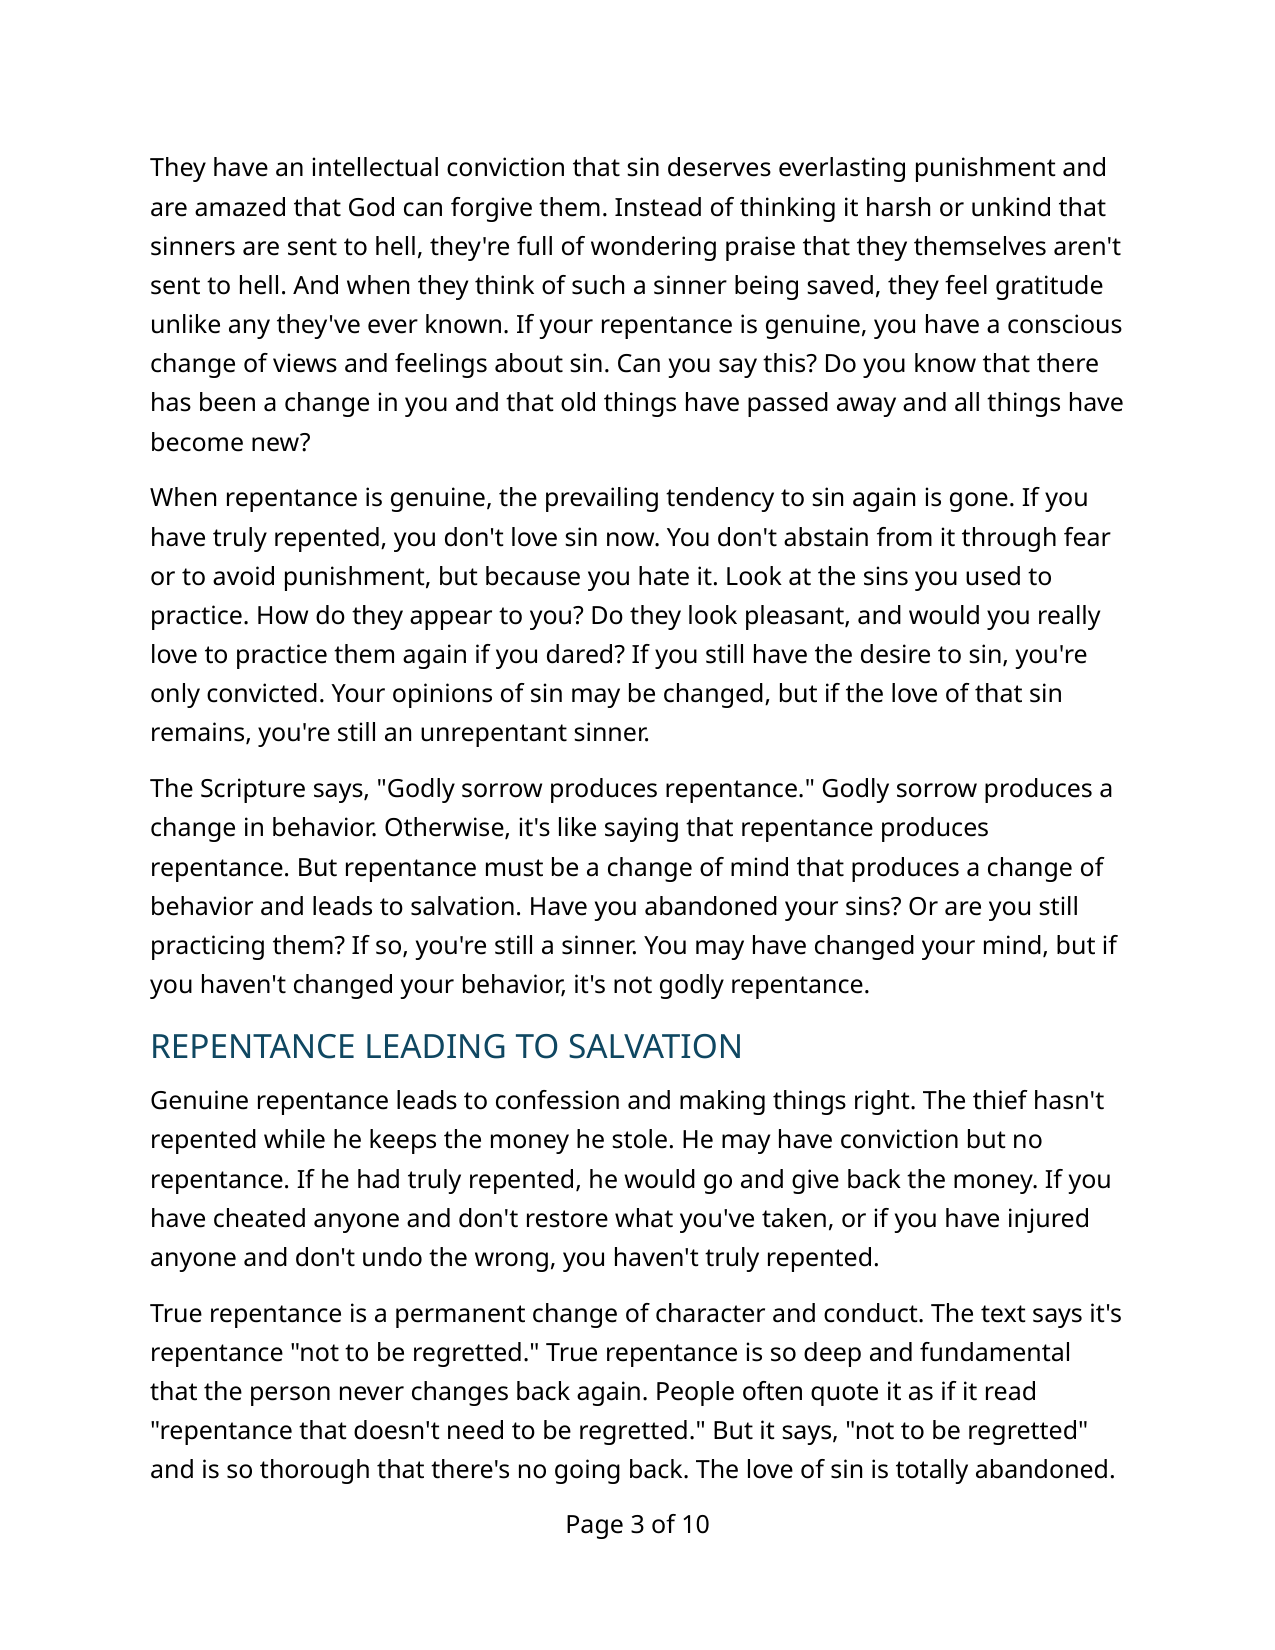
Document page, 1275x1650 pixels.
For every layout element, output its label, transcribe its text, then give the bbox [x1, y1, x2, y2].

text Genuine repentance leads to confession and making things right. The thief hasn't repented while he keeps the money he stole. He may have conviction but no repentance. If he had truly repented, he would go and give back the money. If you have cheated anyone and don't restore what you've taken, or if you have injured anyone and don't undo the wrong, you haven't truly repented. [150, 1083, 1125, 1274]
text When repentance is genuine, the prevailing tendency to sin again is gone. If you have truly repented, you don't love sin now. You don't abstain from it through fear or to avoid punishment, but because you hate it. Look at the sins you used to practice. How do they appear to you? Do they look pleasant, and would you really love to practice them again if you dared? If you still have the desire to sin, you're only convicted. Your opinions of sin may be changed, but if the love of that sin remains, you're still an unrepentant sinner. [150, 480, 1125, 749]
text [150, 1296, 1125, 1486]
text They have an intellectual conviction that sin deserves everlasting punishment and are amazed that God can forgive them. Instead of thinking it harsh or unkind that sinners are sent to hell, they're full of wondering praise that they themselves aren't sent to hell. And when they think of such a sinner being saved, they feel gratitude unlike any they've ever known. If your repentance is genuine, you have a conscious change of views and feelings about sin. Can you say this? Do you know that there has been a change in you and that old things have passed away and all things have become new? [150, 150, 1125, 458]
subtitle REPENTANCE LEADING TO SALVATION [150, 1022, 1125, 1068]
text The Scripture says, "Godly sorrow produces repentance." Godly sorrow produces a change in behavior. Otherwise, it's like saying that repentance produces repentance. But repentance must be a change of mind that produces a change of behavior and leads to salvation. Have you abandoned your sins? Or are you still practicing them? If so, you're still a sinner. You may have changed your mind, but if you haven't changed your behavior, it's not godly repentance. [150, 771, 1125, 1001]
